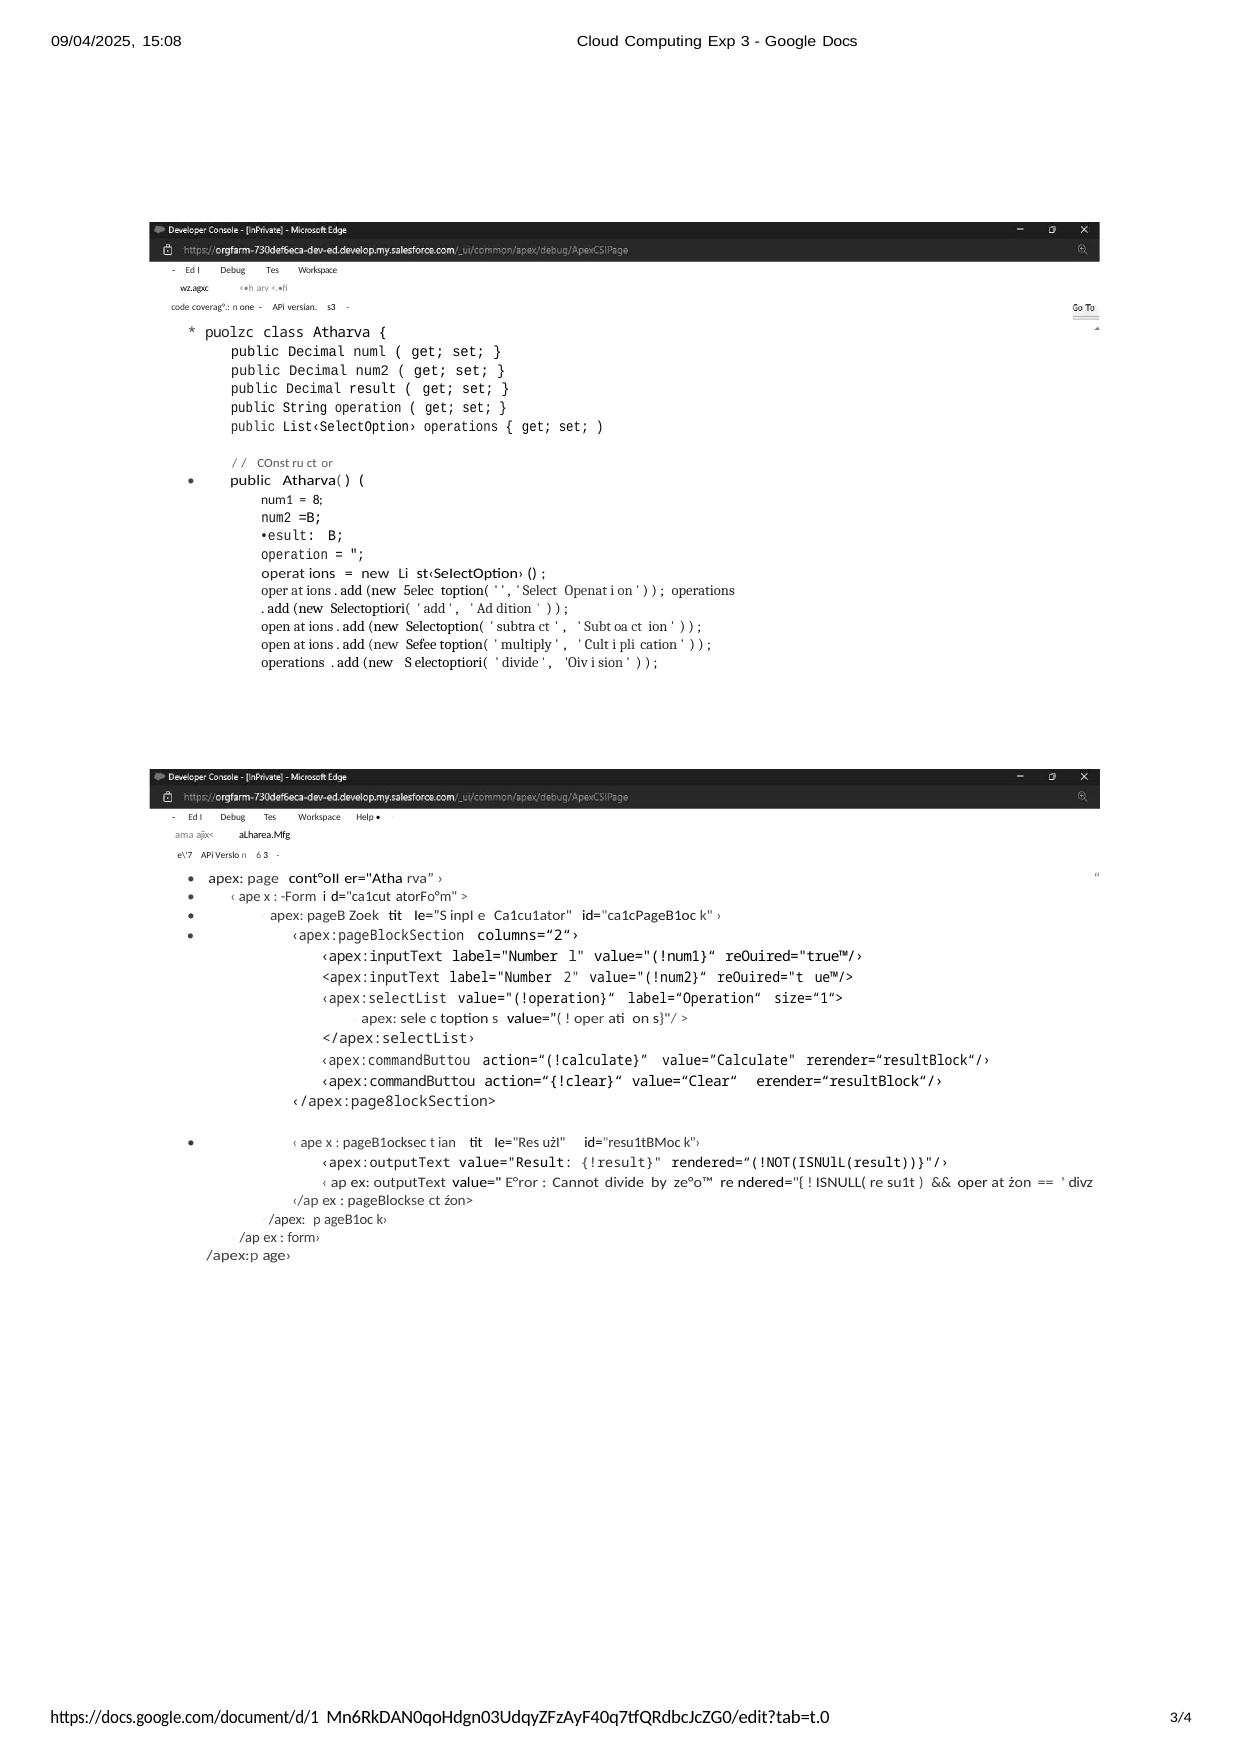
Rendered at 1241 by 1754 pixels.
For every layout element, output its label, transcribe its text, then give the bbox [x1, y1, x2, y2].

text public Decimal numl ( get; set; } public Decimal num2 ( get; set; } public Decimal result ( get; set; } public String operation ( get; set; } [231, 344, 519, 417]
text <apex:inputText label="Number 2" value="(!num2}“ reOuired="t ue™/> [322, 967, 1107, 987]
picture [1072, 304, 1100, 330]
text ‹apex:commandButtou action=“(!calculate}” value=”Calculate" rerender=“resultBlock“/› [320, 1049, 1107, 1069]
text oper at ions . add (new 5elec toption( ' ' , ' Select Openat i on ' ) ) ; operations . add (new Selectoptiori( ' add ' , ' Ad dition ' ) ) ; [261, 582, 737, 617]
text ‹apex:selectList value="(!operation}“ label=“Operation“ size=“1“> [321, 988, 1107, 1008]
text ama ajix< aLharea.Mfg [175, 828, 1107, 841]
text ‹ /ap ex : form› [231, 1228, 1107, 1246]
text - Ed I Debug Tes Workspace wz.agxc <•h arv <.•fi [172, 264, 338, 294]
picture [149, 222, 1100, 262]
text num1 = 8; [261, 492, 1107, 508]
text operat ions = new Li st‹SeIectOption› () ; [261, 566, 1107, 581]
list ‹ ape x : -Form i d="ca1cut atorFo°m" > [187, 887, 1107, 905]
text num2 =B; [261, 510, 1107, 527]
text </apex: p ageB1oc k› [261, 1210, 1107, 1228]
text open at ions . add (new Selectoption( ' subtra ct ' , ' Subt oa ct ion ' ) ) ; open at ions . add (new Sefee toption( ' multiply ' , ' Cult i pli cation ' ) ) ; operations . add (new S electoptiori( ' divide ' , 'Oiv i sion ' ) ) ; [261, 618, 737, 671]
text ‹/ap ex : pageBlockse ct źon> [292, 1191, 1107, 1209]
text ‹apex:inputText label="Number l" value="(!num1}“ reOuired="true™/› [320, 946, 1107, 966]
text public List‹SelectOption› operations { get; set; ) [231, 419, 1107, 435]
list ‹ apex: pageB Zoek tit Ie=”S inpI e Ca1cu1ator" id="ca1cPageB1oc k" › [187, 906, 1107, 924]
text ‹ ap ex: outputText value=" E°ror : Cannot divide by ze°o™ re ndered="{ ! ISNULL( re su1t ) && oper at żon == ' divz [322, 1173, 1107, 1191]
list ‹apex:pageBlockSection columns=“2“› [187, 924, 1107, 944]
text ‹apex:outputText value="Result: {!result}" rendered=“(!NOT(ISNUlL(result))}"/› [321, 1153, 1107, 1172]
list apex: page cont°oII er="Atha rva” › “ [187, 869, 1107, 887]
text •esult: B; operation = "; [260, 528, 396, 564]
picture [149, 769, 1100, 809]
text ‹/apex:page8lockSection> [291, 1091, 1107, 1111]
text /apex:p age› [206, 1246, 1107, 1264]
list ‹ ape x : pageB1ocksec t ian tit Ie="Res użI" id="resu1tBMoc k"› [187, 1133, 1107, 1151]
text </apex:selectList› [322, 1028, 1107, 1048]
text ‹apex:commandButtou action=“{!clear}“ value=“Clear“ erender=“resultBlock“/› [320, 1070, 1107, 1090]
text / / COnst ru ct or [232, 455, 1107, 470]
text * puolzc class Atharva { [187, 322, 1107, 342]
text ‹ apex: sele c toption s value=”( ! oper ati on s}"/ > [352, 1009, 1107, 1027]
list public Atharva( ) ( [187, 472, 1107, 489]
